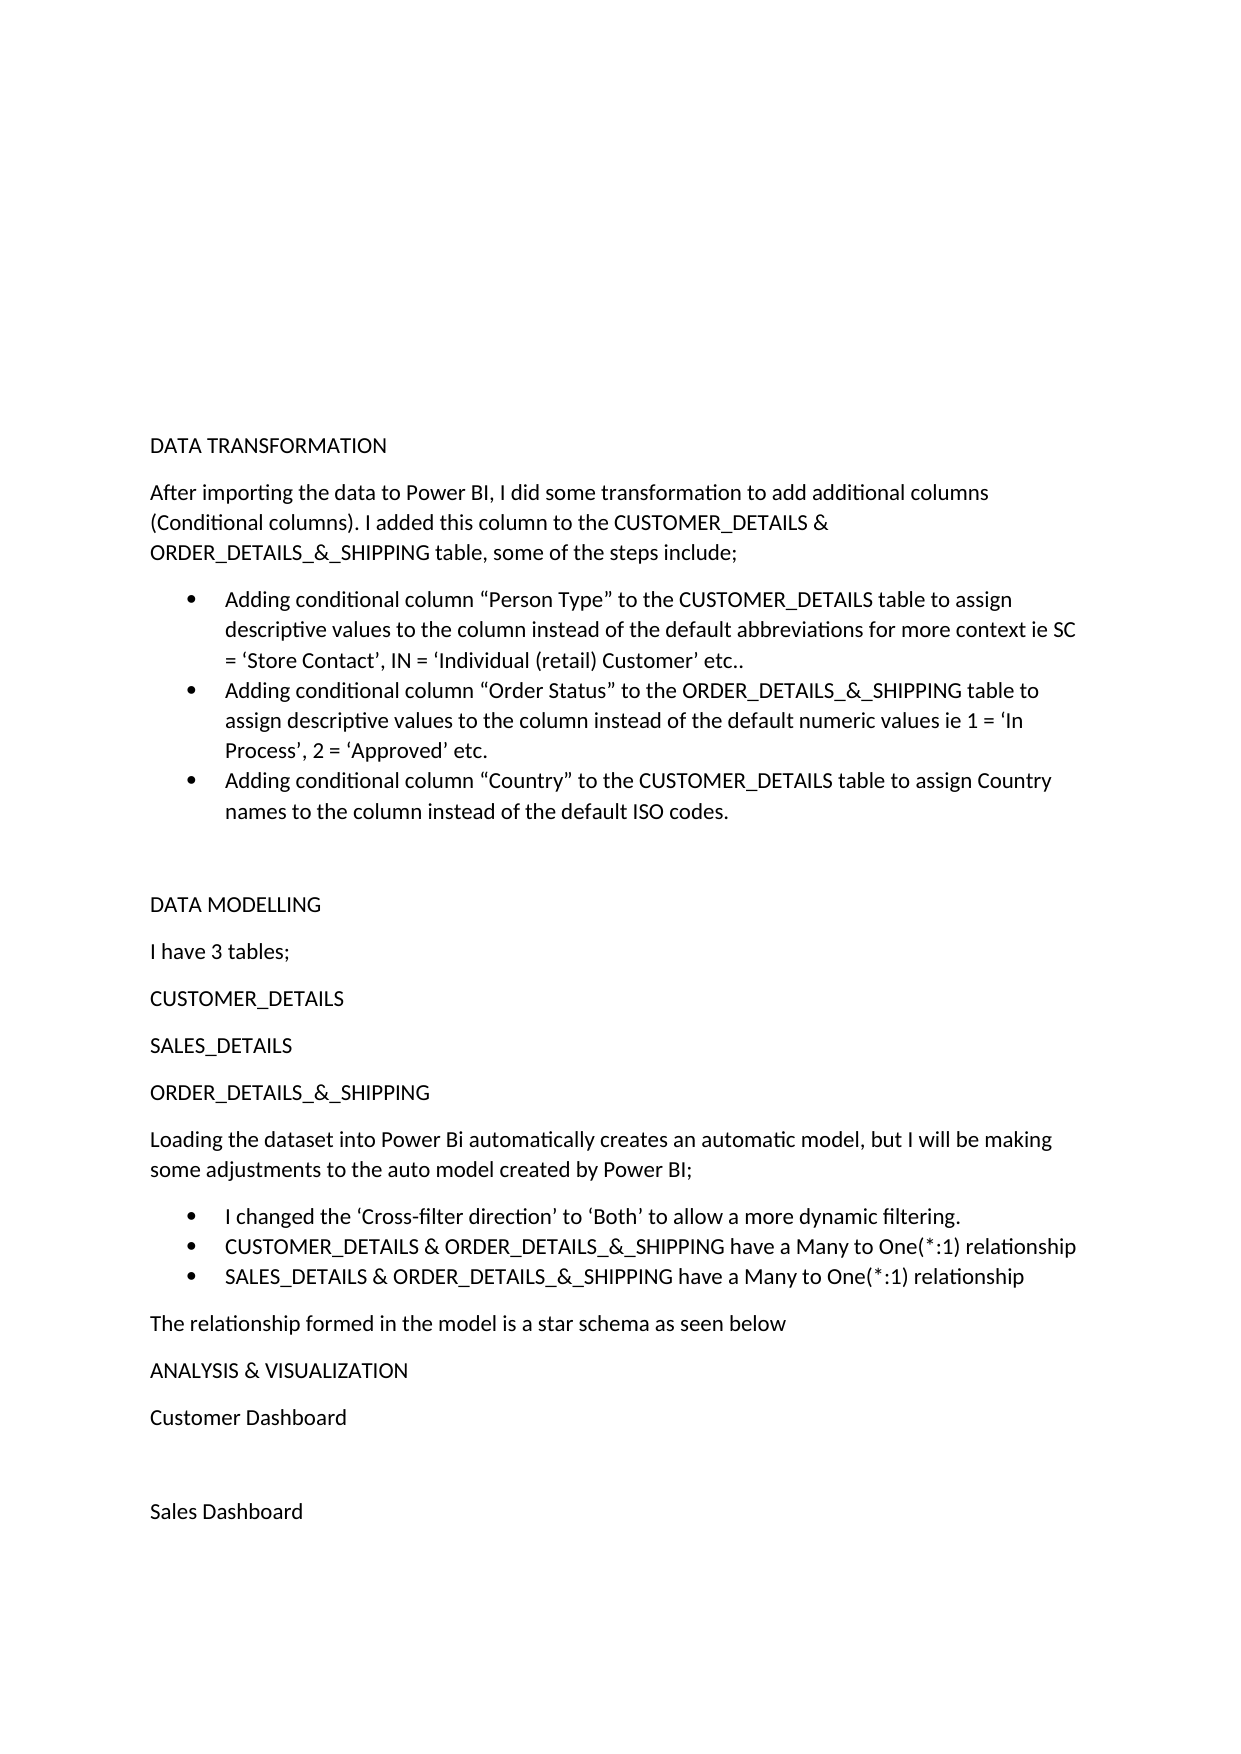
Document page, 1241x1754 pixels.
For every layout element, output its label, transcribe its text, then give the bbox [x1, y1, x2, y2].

text SALES_DETAILS [150, 1031, 1090, 1059]
text CUSTOMER_DETAILS [150, 984, 1090, 1012]
text DATA TRANSFORMATION [150, 431, 1090, 459]
text The relationship formed in the model is a star schema as seen below [150, 1309, 1090, 1337]
text ORDER_DETAILS_&_SHIPPING [150, 1078, 1090, 1106]
text Sales Dashboard [150, 1497, 1090, 1525]
list Adding conditional column “Person Type” to the CUSTOMER_DETAILS table to assign descriptive values to the column instead of the default abbreviations for more context ie SC = ‘Store Contact’, IN = ‘Individual (retail) Customer’ etc.. [187, 585, 1090, 674]
list CUSTOMER_DETAILS & ORDER_DETAILS_&_SHIPPING have a Many to One(*:1) relationship [187, 1232, 1090, 1260]
text DATA MODELLING [150, 891, 1090, 919]
list Adding conditional column “Order Status” to the ORDER_DETAILS_&_SHIPPING table to assign descriptive values to the column instead of the default numeric values ie 1 = ‘In Process’, 2 = ‘Approved’ etc. [187, 676, 1090, 764]
list I changed the ‘Cross-filter direction’ to ‘Both’ to allow a more dynamic filtering. [187, 1202, 1090, 1230]
list Adding conditional column “Country” to the CUSTOMER_DETAILS table to assign Country names to the column instead of the default ISO codes. [187, 767, 1090, 825]
text I have 3 tables; [150, 937, 1090, 966]
text After importing the data to Power BI, I did some transformation to add additional columns (Conditional columns). I added this column to the CUSTOMER_DETAILS & ORDER_DETAILS_&_SHIPPING table, some of the steps include; [150, 478, 1090, 567]
text ANALYSIS & VISUALIZATION [150, 1356, 1090, 1384]
text Customer Dashboard [150, 1403, 1090, 1431]
text Loading the dataset into Power Bi automatically creates an automatic model, but I will be making some adjustments to the auto model created by Power BI; [150, 1125, 1090, 1183]
list SALES_DETAILS & ORDER_DETAILS_&_SHIPPING have a Many to One(*:1) relationship [187, 1262, 1090, 1291]
